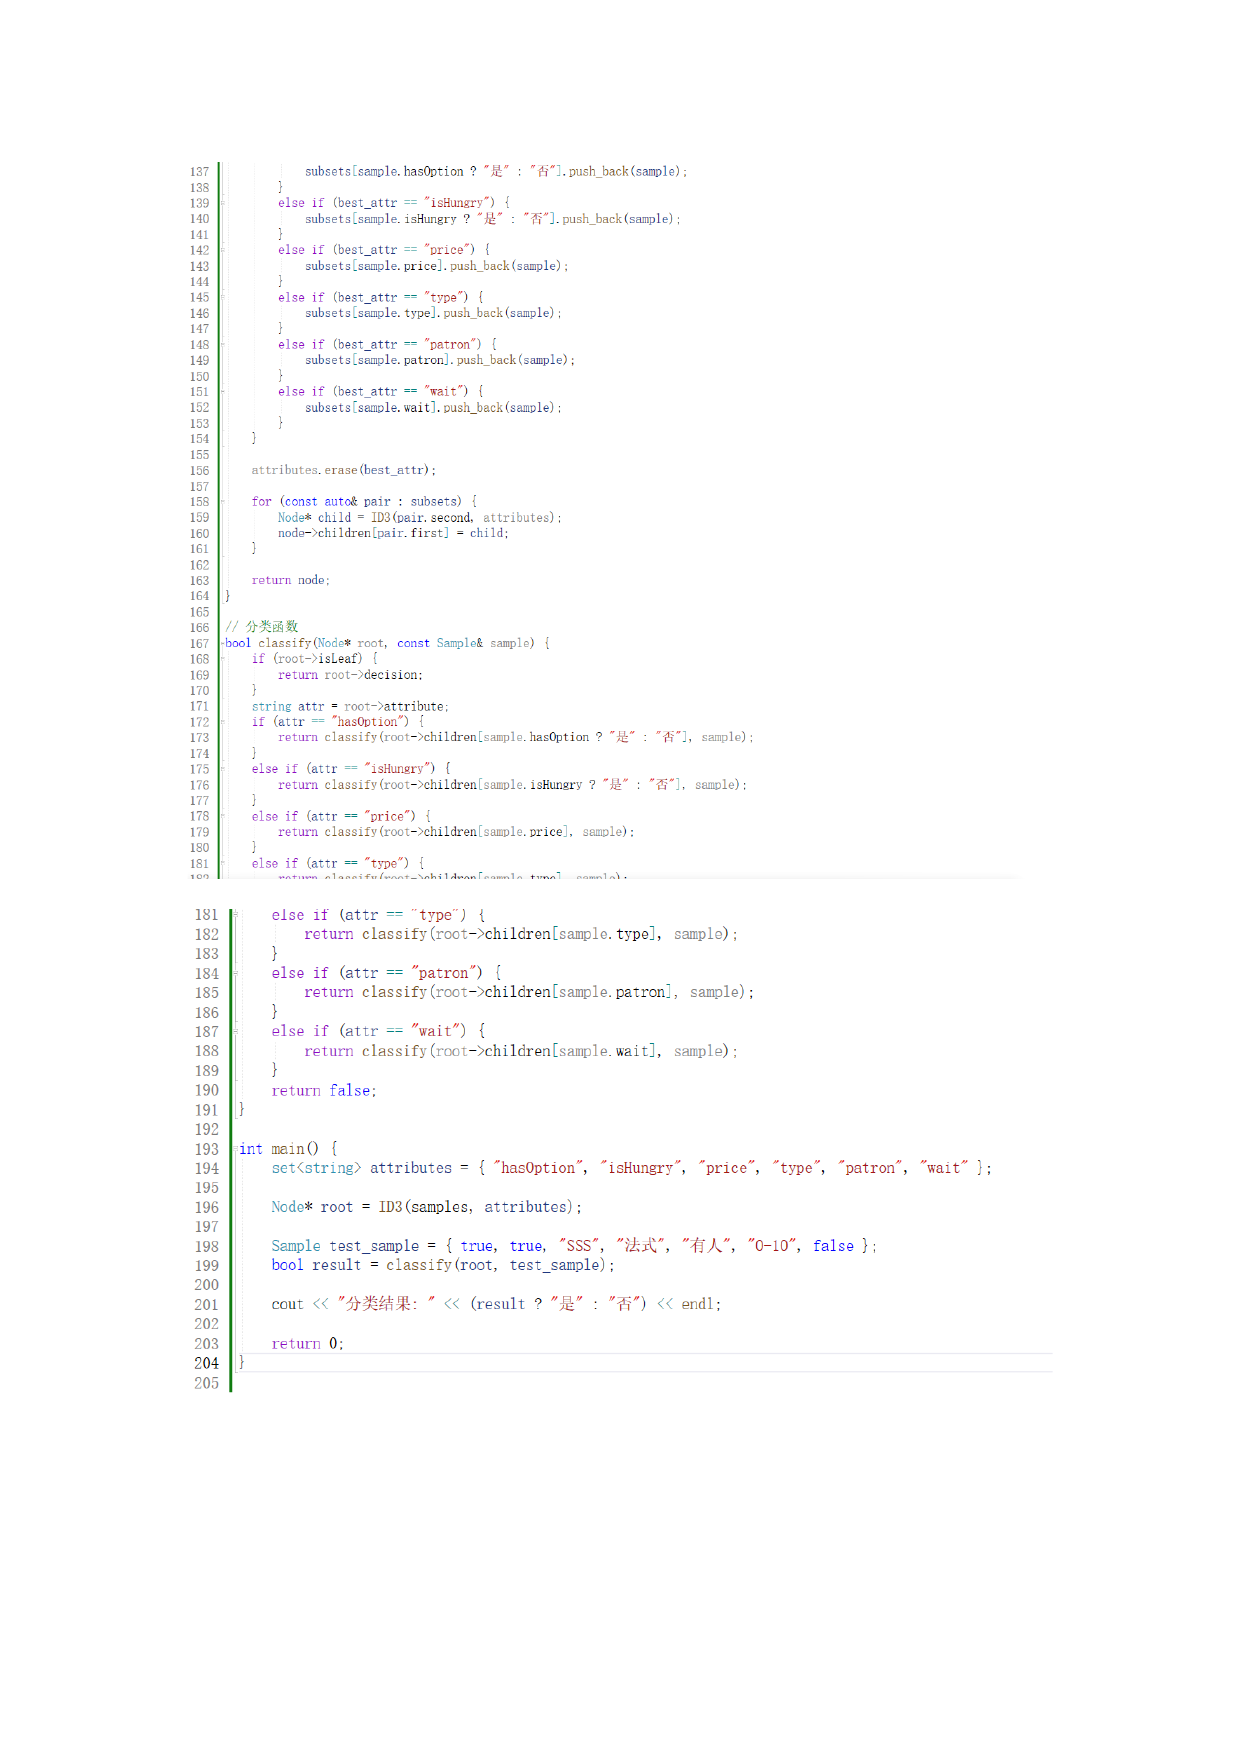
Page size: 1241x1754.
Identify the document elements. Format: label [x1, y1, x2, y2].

picture [187, 909, 1053, 1475]
picture [187, 162, 1053, 879]
